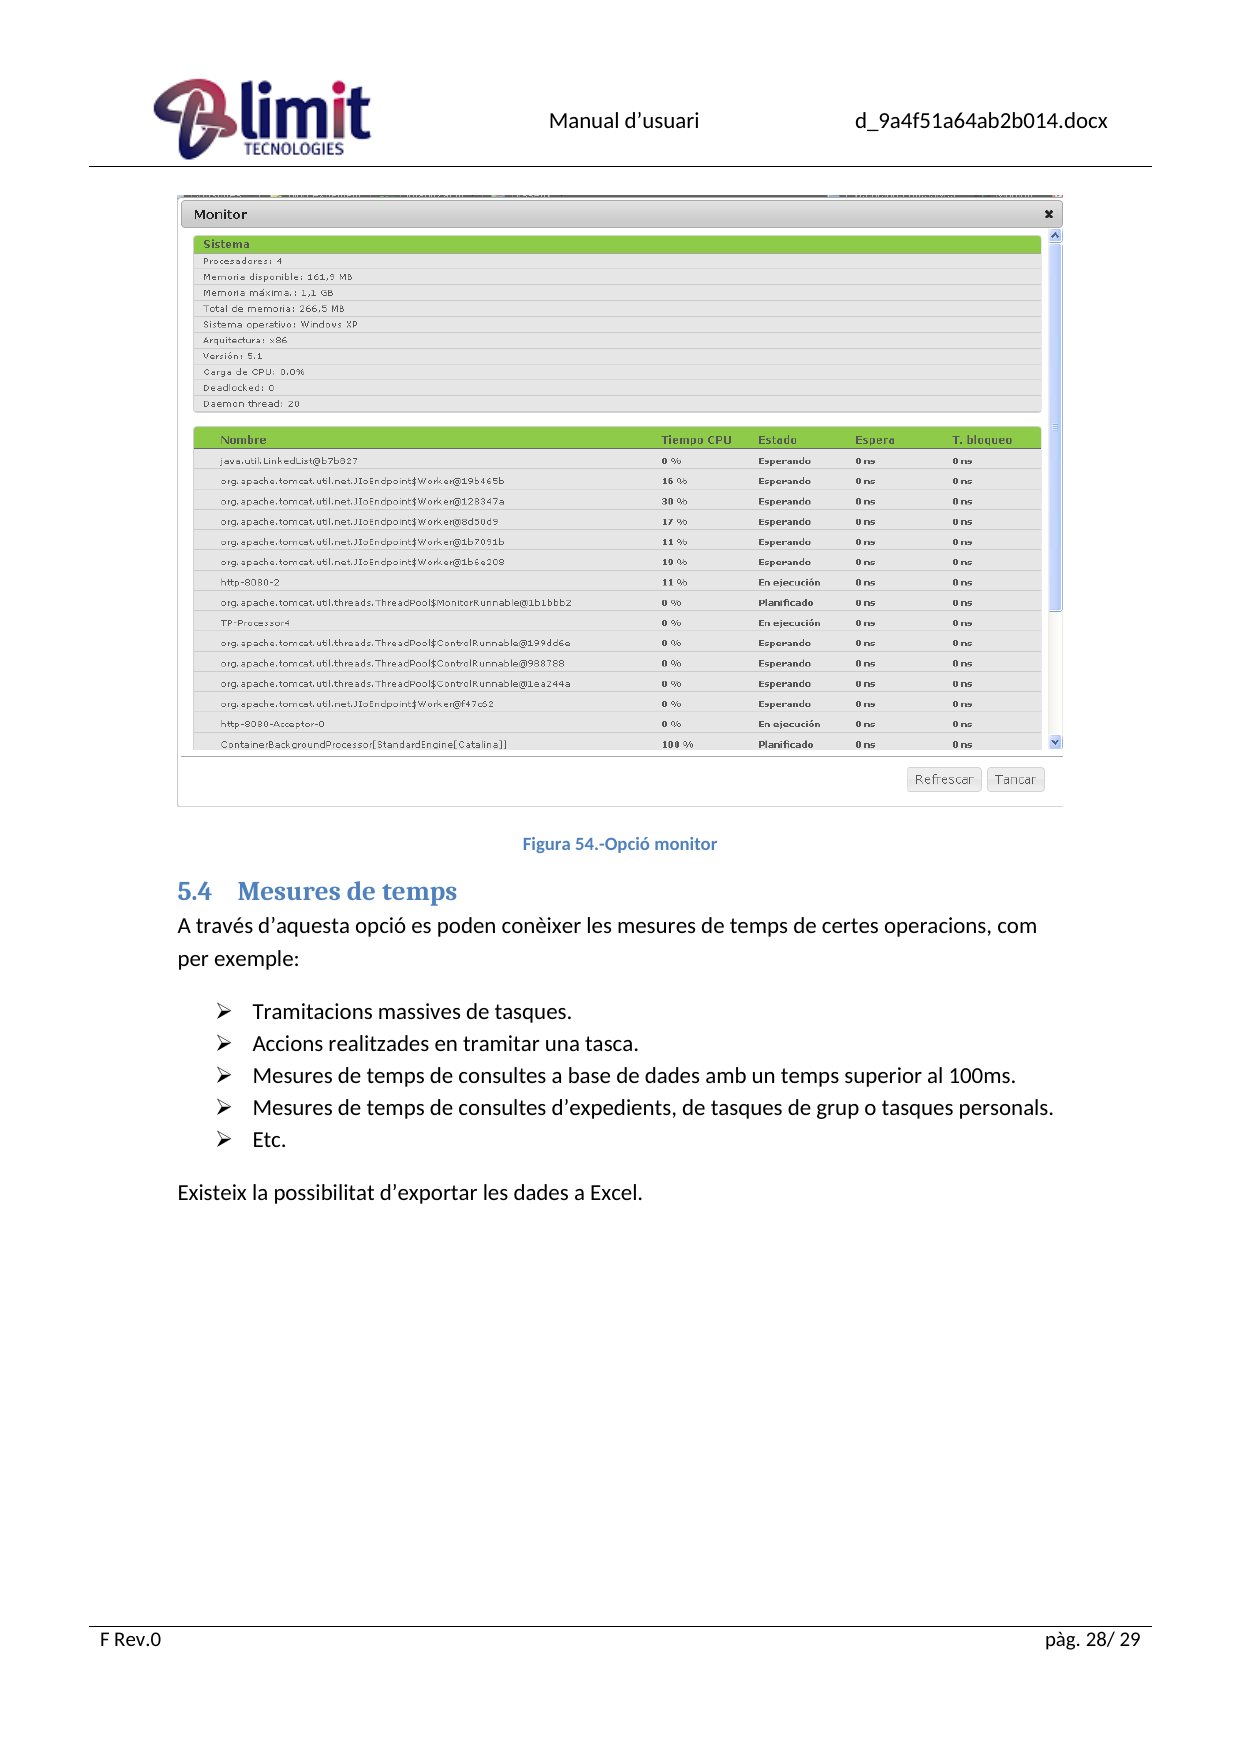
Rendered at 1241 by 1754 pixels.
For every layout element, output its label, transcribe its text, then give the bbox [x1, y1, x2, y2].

list Mesures de temps de consultes d’expedients, de tasques de grup o tasques personals. [215, 1093, 1063, 1121]
text A través d’aquesta opció es poden conèixer les mesures de temps de certes operacions, com per exemple: [177, 912, 1063, 972]
list Accions realitzades en tramitar una tasca. [215, 1029, 1063, 1057]
subtitle Mesures de temps [177, 876, 1063, 907]
text Existeix la possibilitat d’exportar les dades a Excel. [177, 1178, 1063, 1207]
picture [177, 195, 1063, 807]
list Etc. [215, 1126, 1063, 1153]
list Tramitacions massives de tasques. [215, 997, 1063, 1025]
picture [148, 73, 378, 166]
list Mesures de temps de consultes a base de dades amb un temps superior al 100ms. [215, 1061, 1063, 1089]
